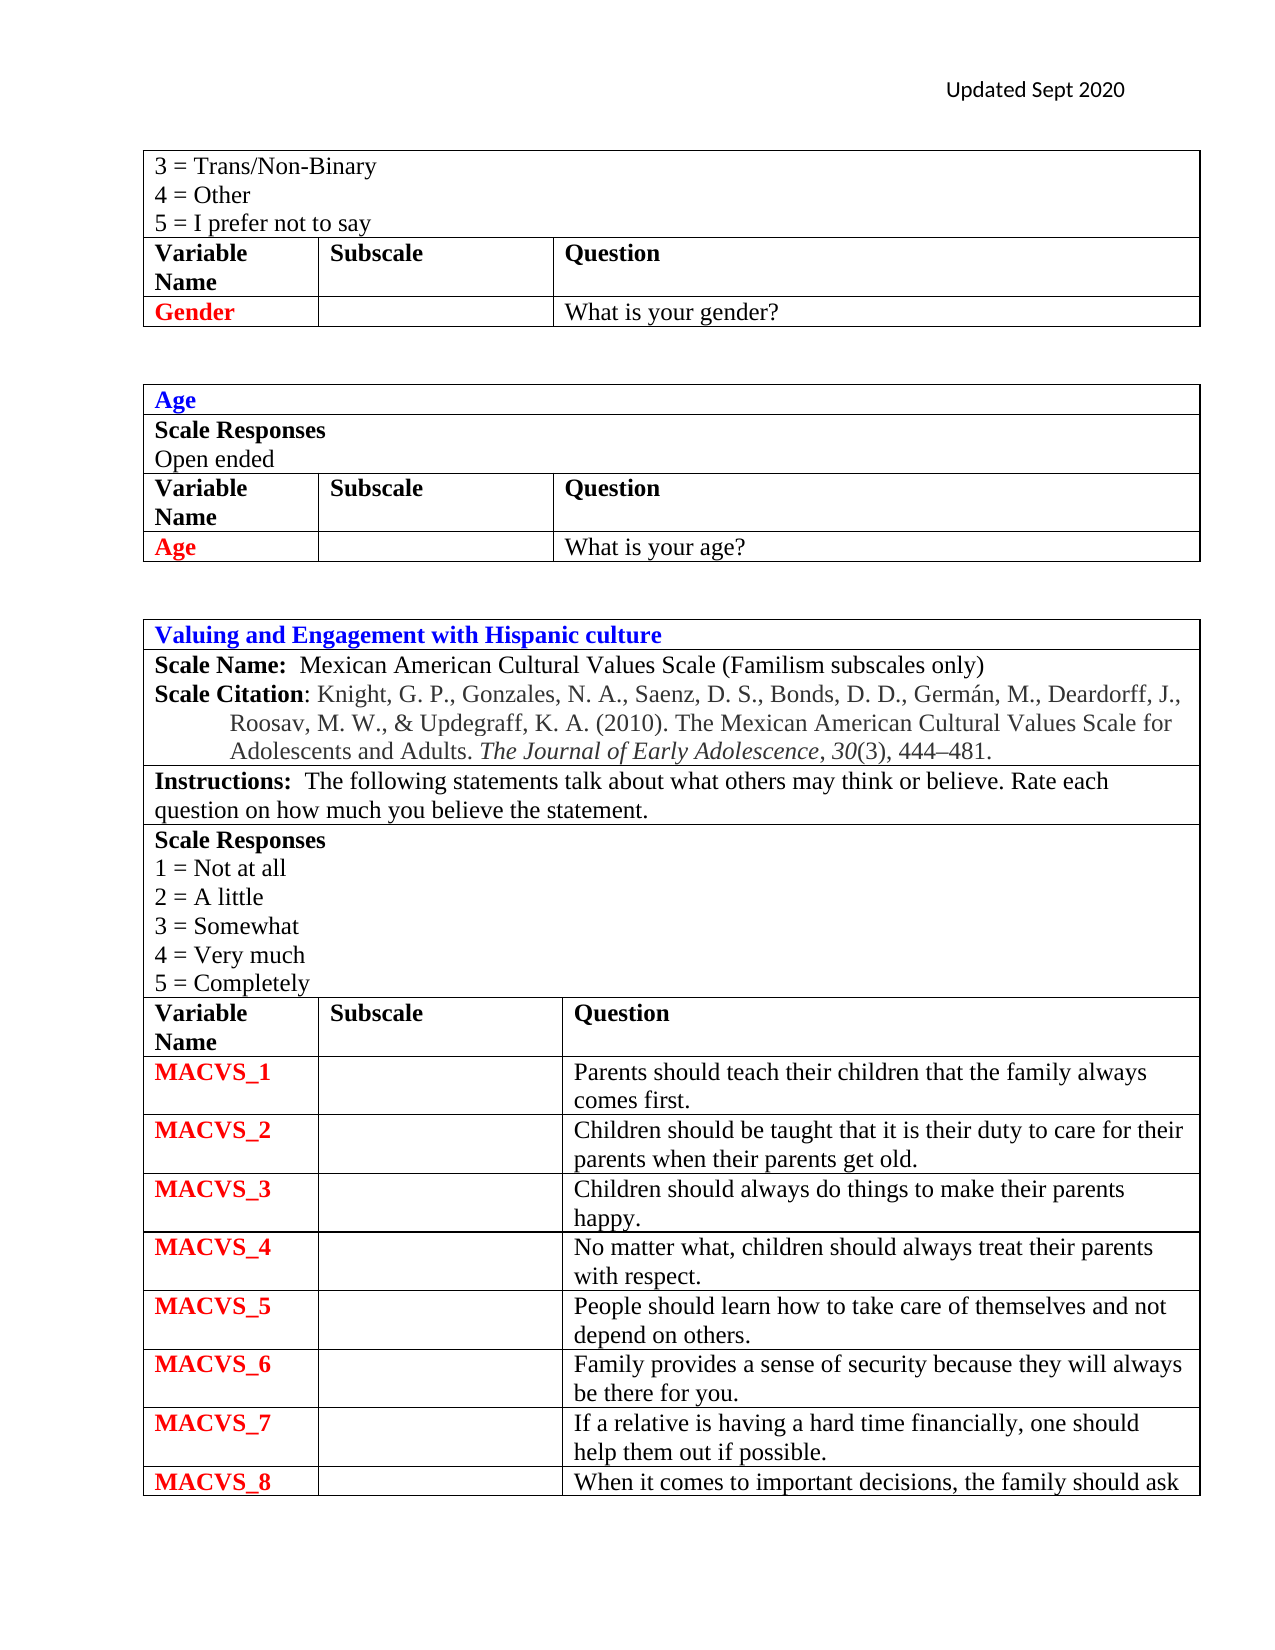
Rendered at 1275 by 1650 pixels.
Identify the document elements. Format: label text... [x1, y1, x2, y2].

table_cell Age [144, 532, 318, 561]
table_cell [319, 1174, 562, 1231]
table_cell [319, 1408, 562, 1466]
table_cell No matter what, children should always treat their parents with respect. [563, 1233, 1199, 1290]
table_cell MACVS_1 [144, 1057, 318, 1114]
table_cell Parents should teach their children that the family always comes first. [563, 1057, 1199, 1114]
table_cell Subscale [319, 474, 553, 531]
table_cell MACVS_4 [144, 1233, 318, 1290]
table_cell Instructions: The following statements talk about what others may think or believe. Rate each question on how much you believe the statement. [144, 766, 1199, 824]
table_cell Subscale [319, 998, 562, 1056]
table_cell [319, 1057, 562, 1114]
table_cell [319, 1115, 562, 1173]
table_cell Scale Responses Open ended [144, 415, 1199, 472]
table_cell [319, 1467, 562, 1495]
table_cell [319, 532, 553, 561]
table_header Valuing and Engagement with Hispanic culture [144, 620, 1199, 649]
table_cell Children should be taught that it is their duty to care for their parents when their parents get old. [563, 1115, 1199, 1173]
table_cell [319, 1350, 562, 1407]
table_cell Variable Name [144, 238, 318, 296]
table_cell MACVS_6 [144, 1350, 318, 1407]
table_cell Children should always do things to make their parents happy. [563, 1174, 1199, 1231]
table_cell MACVS_3 [144, 1174, 318, 1231]
table_cell Question [554, 238, 1199, 296]
table_cell Question [554, 474, 1199, 531]
table_cell What is your age? [554, 532, 1199, 561]
table_cell [319, 297, 553, 326]
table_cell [144, 151, 1199, 237]
table_cell MACVS_2 [144, 1115, 318, 1173]
table_cell Family provides a sense of security because they will always be there for you. [563, 1350, 1199, 1407]
table_cell Subscale [319, 238, 553, 296]
table_cell [319, 1291, 562, 1348]
table_cell [319, 1233, 562, 1290]
table_cell Scale Name: Mexican American Cultural Values Scale (Familism subscales only) Scale Citation: Knight, G. P., Gonzales, N. A., Saenz, D. S., Bonds, D. D., Germán, M., Deardorff, J., Roosav, M. W., & Updegraff, K. A. (2010). The Mexican American Cultural Values Scale for Adolescents and Adults. The Journal of Early Adolescence, 30(3), 444–481. [144, 650, 1199, 765]
table_header Age [144, 385, 1199, 414]
table_cell People should learn how to take care of themselves and not depend on others. [563, 1291, 1199, 1348]
table_cell If a relative is having a hard time financially, one should help them out if possible. [563, 1408, 1199, 1466]
table_cell What is your gender? [554, 297, 1199, 326]
table_cell MACVS_5 [144, 1291, 318, 1348]
table_cell MACVS_7 [144, 1408, 318, 1466]
table_cell MACVS_8 [144, 1467, 318, 1495]
table_cell Gender [144, 297, 318, 326]
table_cell Variable Name [144, 998, 318, 1056]
table_cell Scale Responses 1 = Not at all 2 = A little 3 = Somewhat 4 = Very much 5 = Completely [144, 825, 1199, 997]
table_cell Question [563, 998, 1199, 1056]
table_cell Variable Name [144, 474, 318, 531]
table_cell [563, 1467, 1199, 1495]
